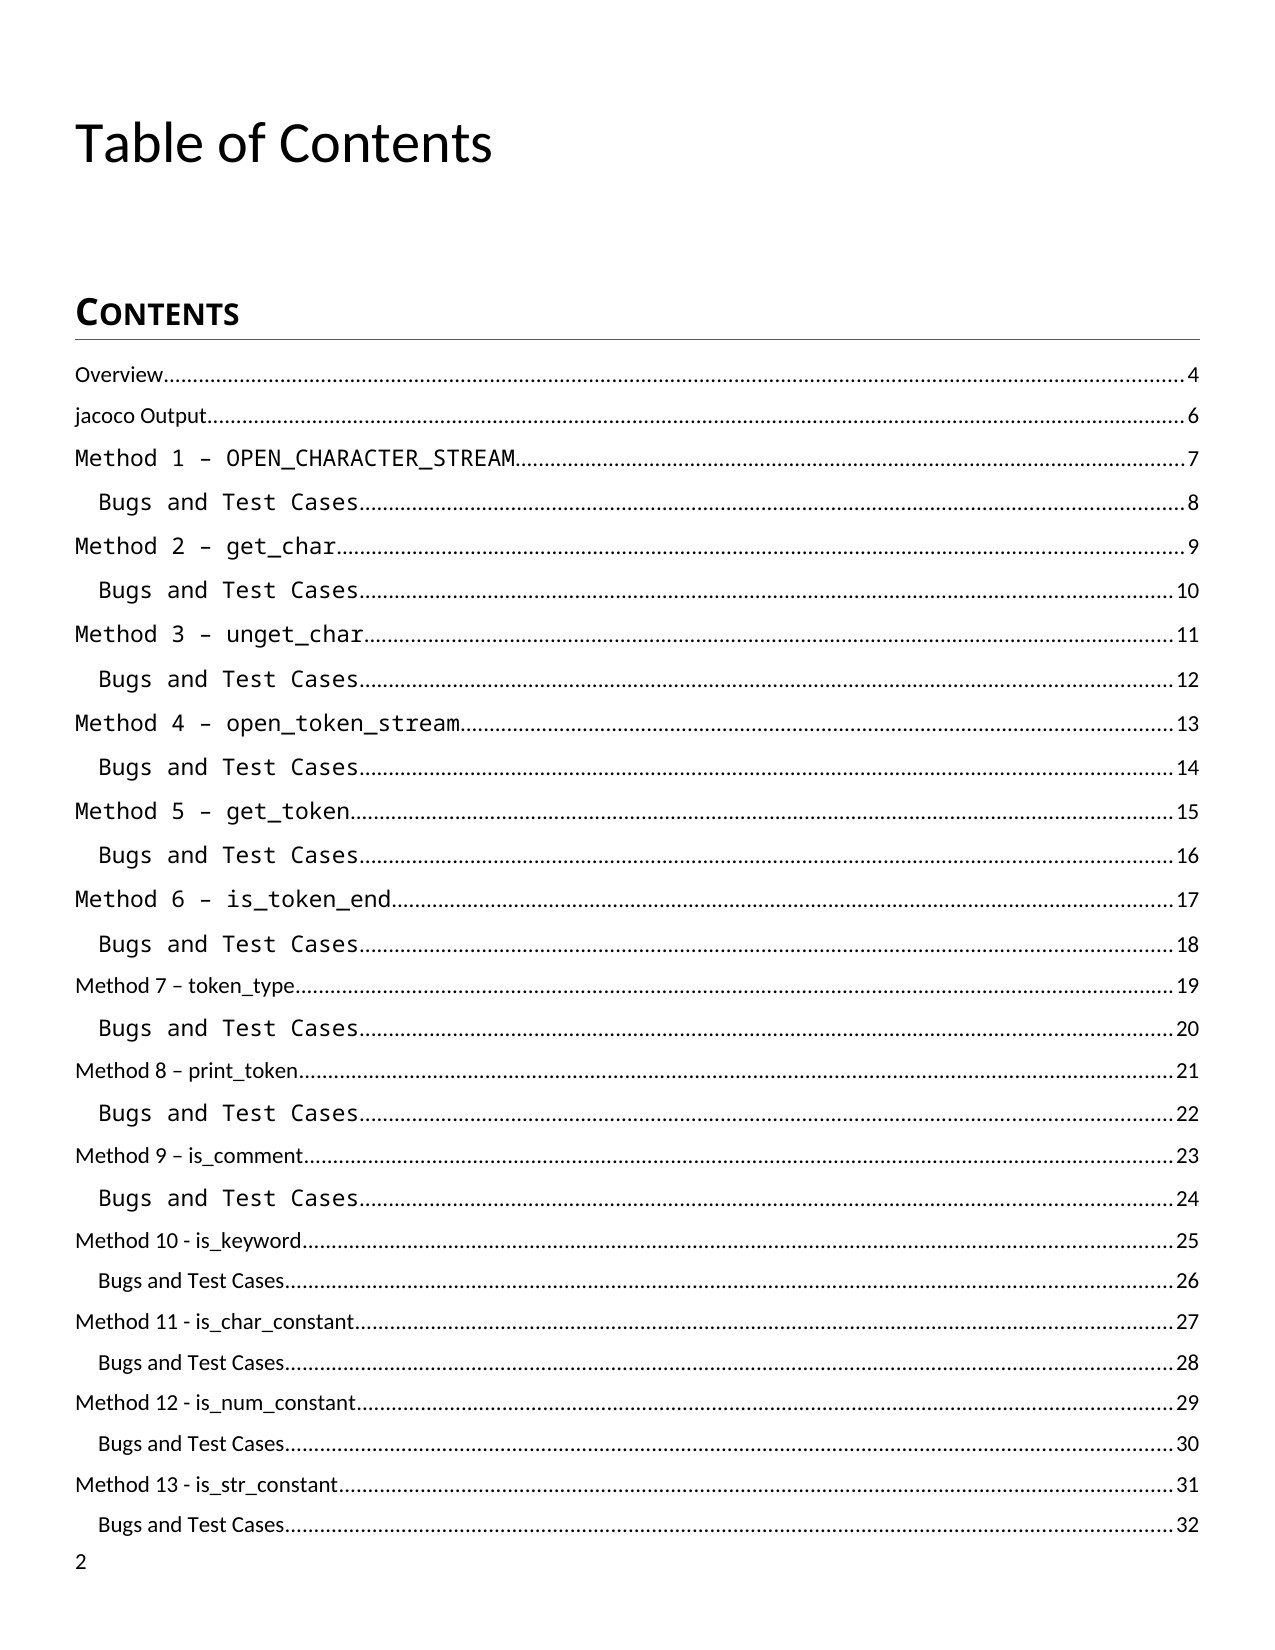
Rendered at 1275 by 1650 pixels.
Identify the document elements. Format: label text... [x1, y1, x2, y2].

title Table of Contents [75, 106, 1200, 177]
